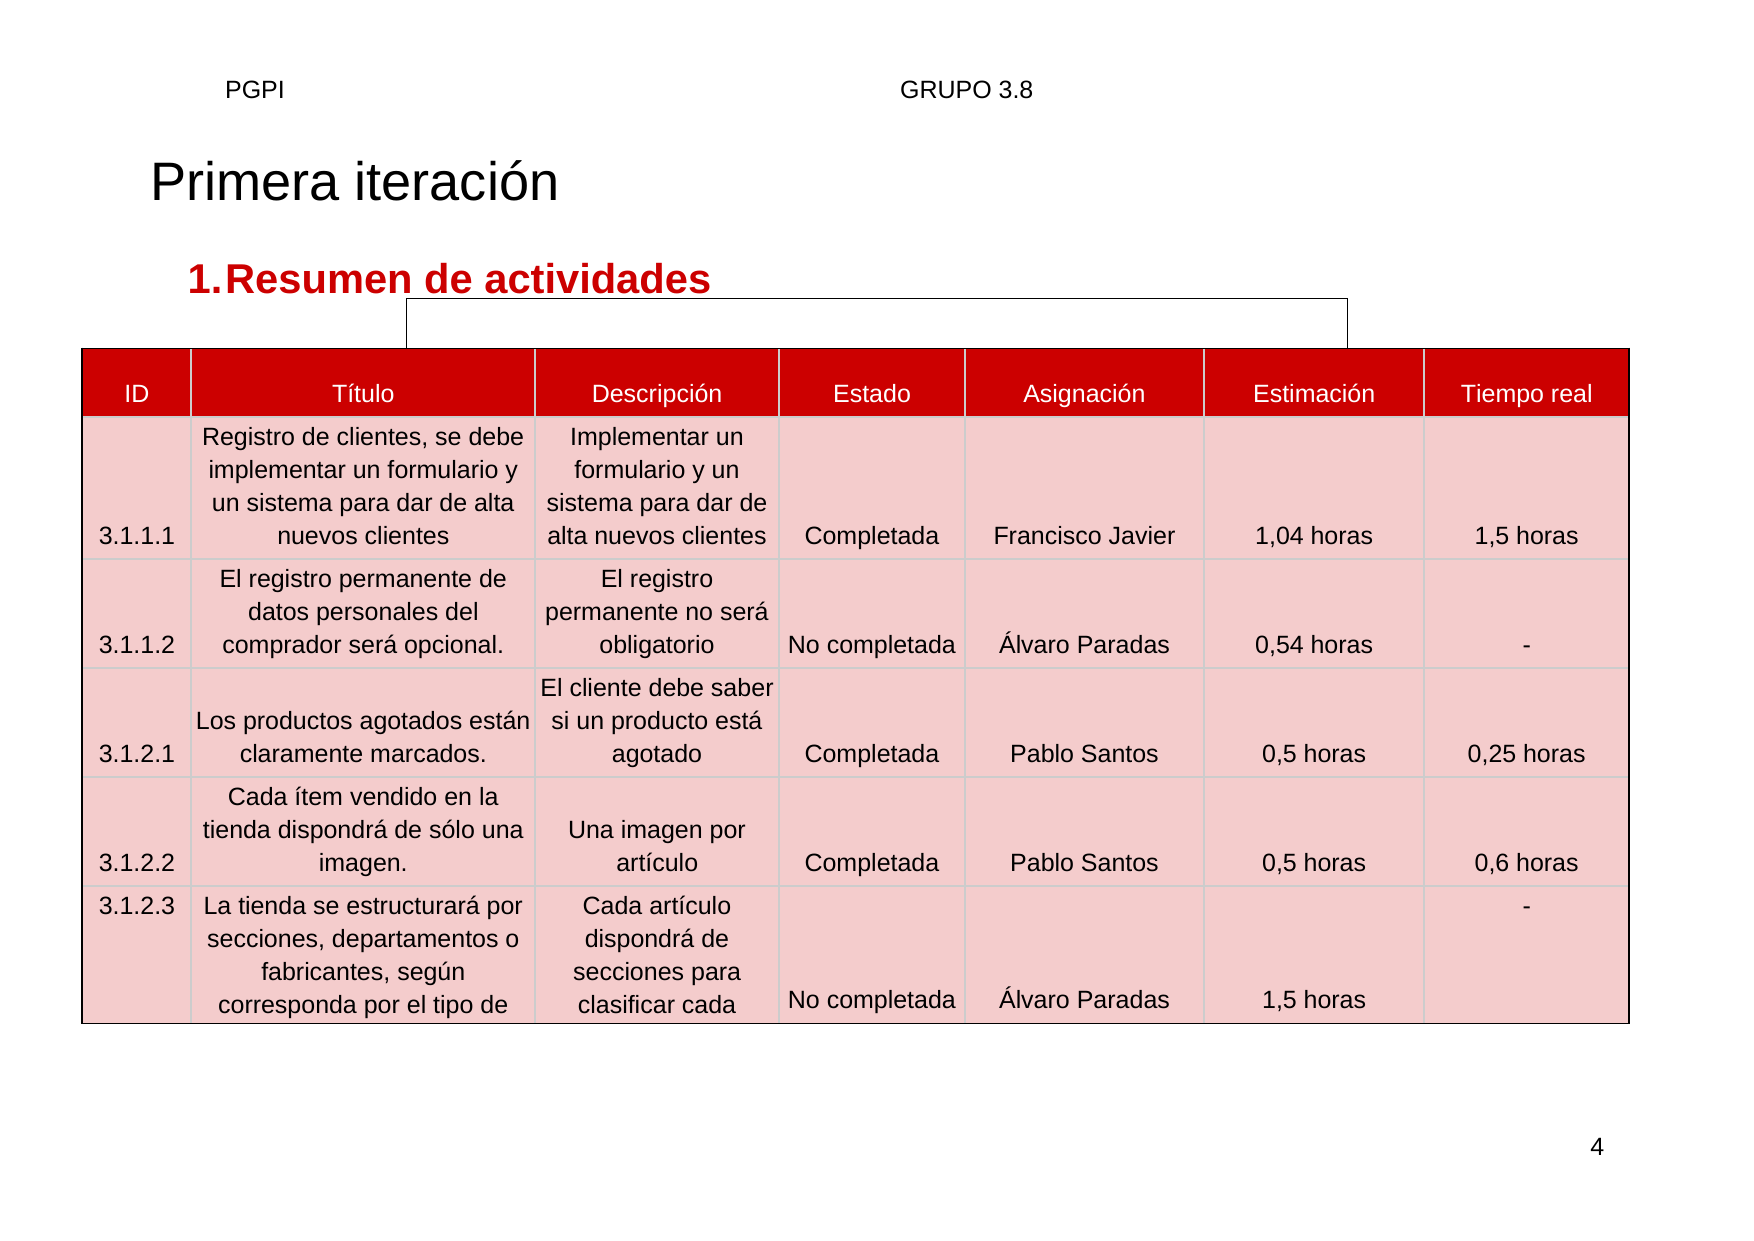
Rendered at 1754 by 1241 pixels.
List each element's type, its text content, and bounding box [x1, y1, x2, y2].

table_cell Completada [780, 669, 964, 776]
table_header Tiempo real [1425, 349, 1628, 416]
table_cell No completada [780, 560, 964, 667]
table_header Estimación [1205, 349, 1423, 416]
subtitle Resumen de actividades [150, 254, 1604, 302]
table_cell Completada [780, 418, 964, 558]
table_cell 0,6 horas [1425, 778, 1628, 885]
table_cell Álvaro Paradas [966, 560, 1203, 667]
title Primera iteración [150, 150, 1604, 212]
table_cell 1,5 horas [1205, 887, 1423, 1023]
table_cell 0,5 horas [1205, 778, 1423, 885]
table_cell Álvaro Paradas [966, 887, 1203, 1023]
table_cell 0,25 horas [1425, 669, 1628, 776]
table_header Estado [780, 349, 964, 416]
table_cell Pablo Santos [966, 778, 1203, 885]
table_cell Pablo Santos [966, 669, 1203, 776]
table_cell 0,54 horas [1205, 560, 1423, 667]
table_cell No completada [780, 887, 964, 1023]
table_cell - [1425, 560, 1628, 667]
table_cell 1,5 horas [1425, 418, 1628, 558]
table_cell 0,5 horas [1205, 669, 1423, 776]
table_cell Francisco Javier [966, 418, 1203, 558]
table_cell 1,04 horas [1205, 418, 1423, 558]
table_cell - [1425, 887, 1628, 1023]
table_cell Completada [780, 778, 964, 885]
table_header Asignación [966, 349, 1203, 416]
